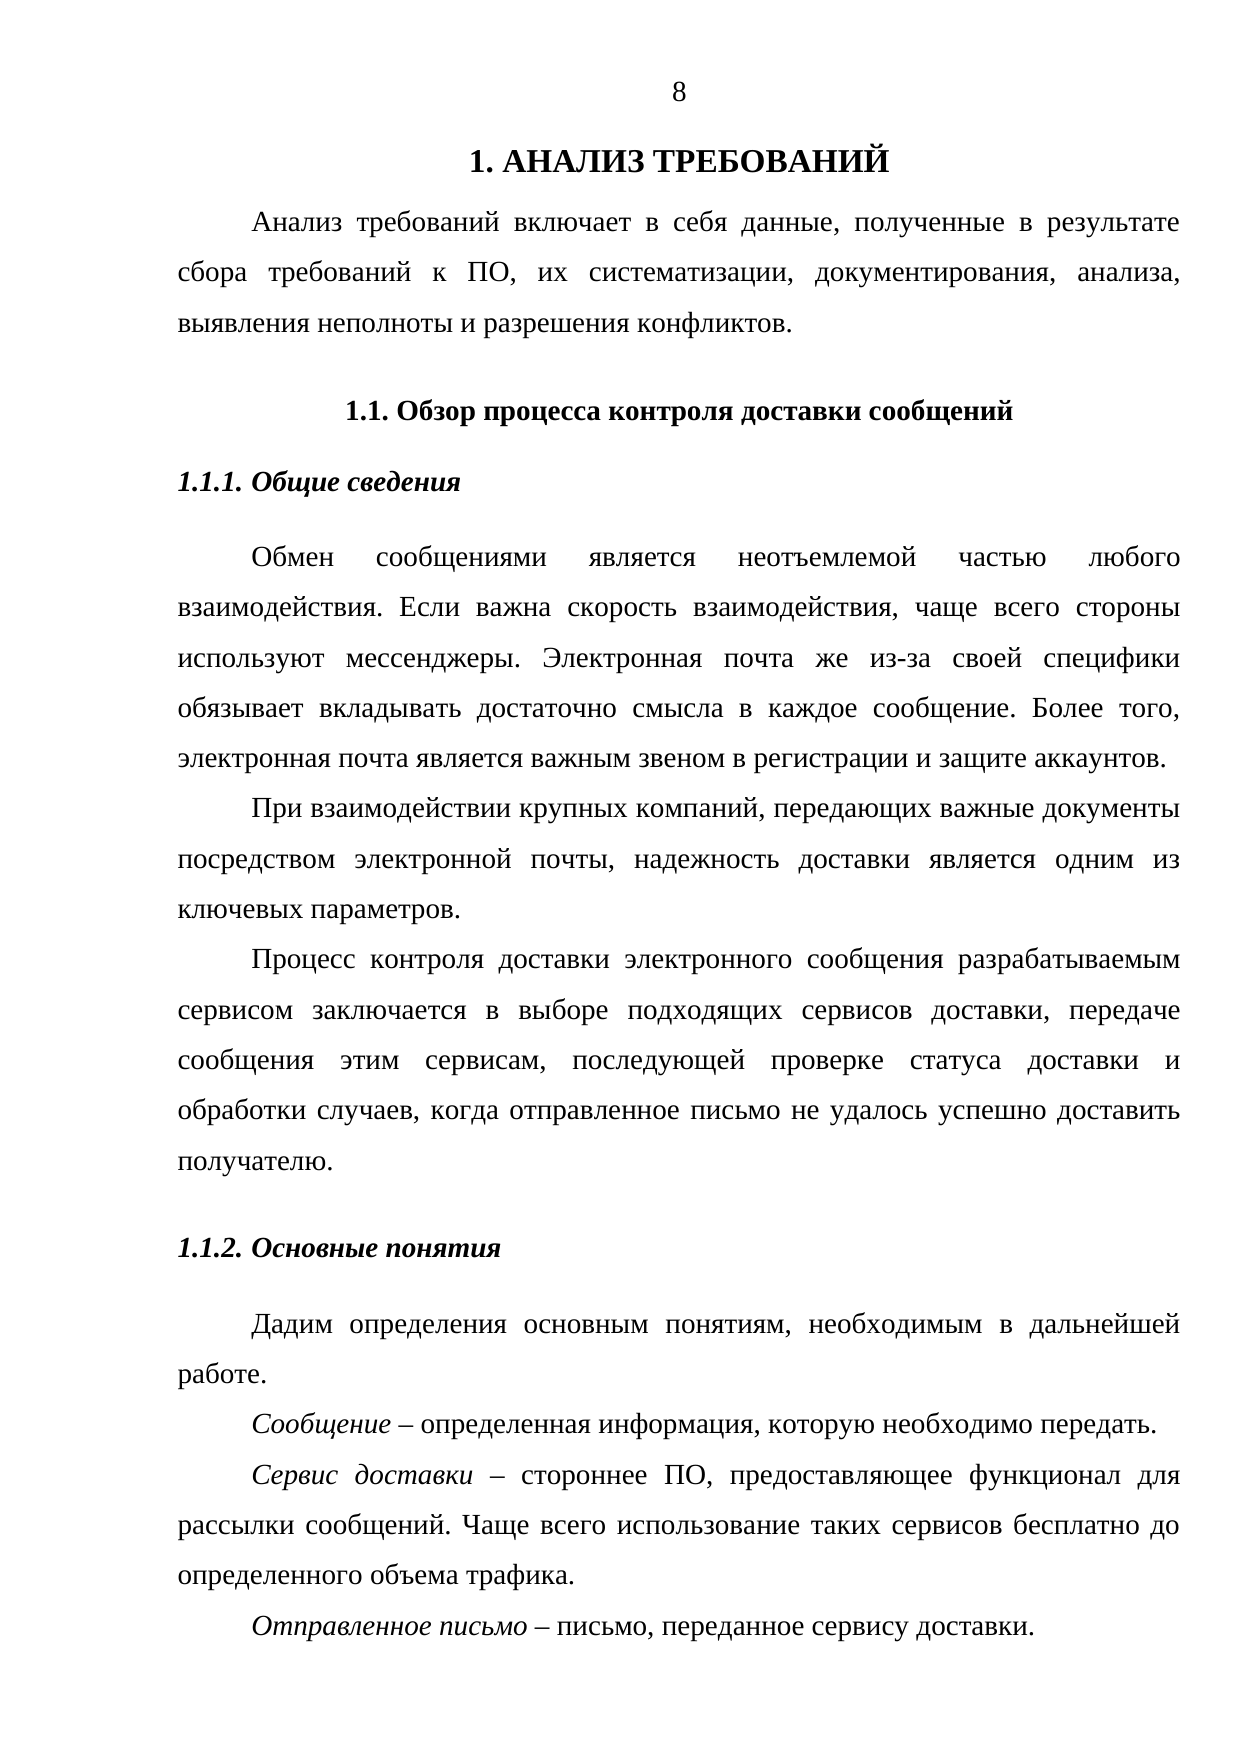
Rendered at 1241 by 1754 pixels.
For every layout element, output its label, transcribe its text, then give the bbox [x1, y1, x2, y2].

text Сообщение – определенная информация, которую необходимо передать. [177, 1407, 1181, 1440]
text Отправленное письмо – письмо, переданное сервису доставки. [177, 1608, 1181, 1641]
text Обмен сообщениями является неотъемлемой частью любого взаимодействия. Если важна скорость взаимодействия, чаще всего стороны используют мессенджеры. Электронная почта же из-за своей специфики обязывает вкладывать достаточно смысла в каждое сообщение. Более того, электронная почта является важным звеном в регистрации и защите аккаунтов. [177, 539, 1181, 774]
subtitle Основные понятия [177, 1231, 1181, 1264]
text Анализ требований включает в себя данные, полученные в результате сбора требований к ПО, их систематизации, документирования, анализа, выявления неполноты и разрешения конфликтов. [177, 204, 1181, 338]
text При взаимодействии крупных компаний, передающих важные документы посредством электронной почты, надежность доставки является одним из ключевых параметров. [177, 791, 1181, 925]
text Сервис доставки – стороннее ПО, предоставляющее функционал для рассылки сообщений. Чаще всего использование таких сервисов бесплатно до определенного объема трафика. [177, 1457, 1181, 1591]
text Процесс контроля доставки электронного сообщения разрабатываемым сервисом заключается в выборе подходящих сервисов доставки, передаче сообщения этим сервисам, последующей проверке статуса доставки и обработки случаев, когда отправленное письмо не удалось успешно доставить получателю. [177, 942, 1181, 1176]
text Дадим определения основным понятиям, необходимым в дальнейшей работе. [177, 1306, 1181, 1390]
subtitle Общие сведения [177, 464, 1181, 497]
subtitle Анализ требований [177, 141, 1181, 179]
subtitle Обзор процесса контроля доставки сообщений [177, 393, 1181, 426]
